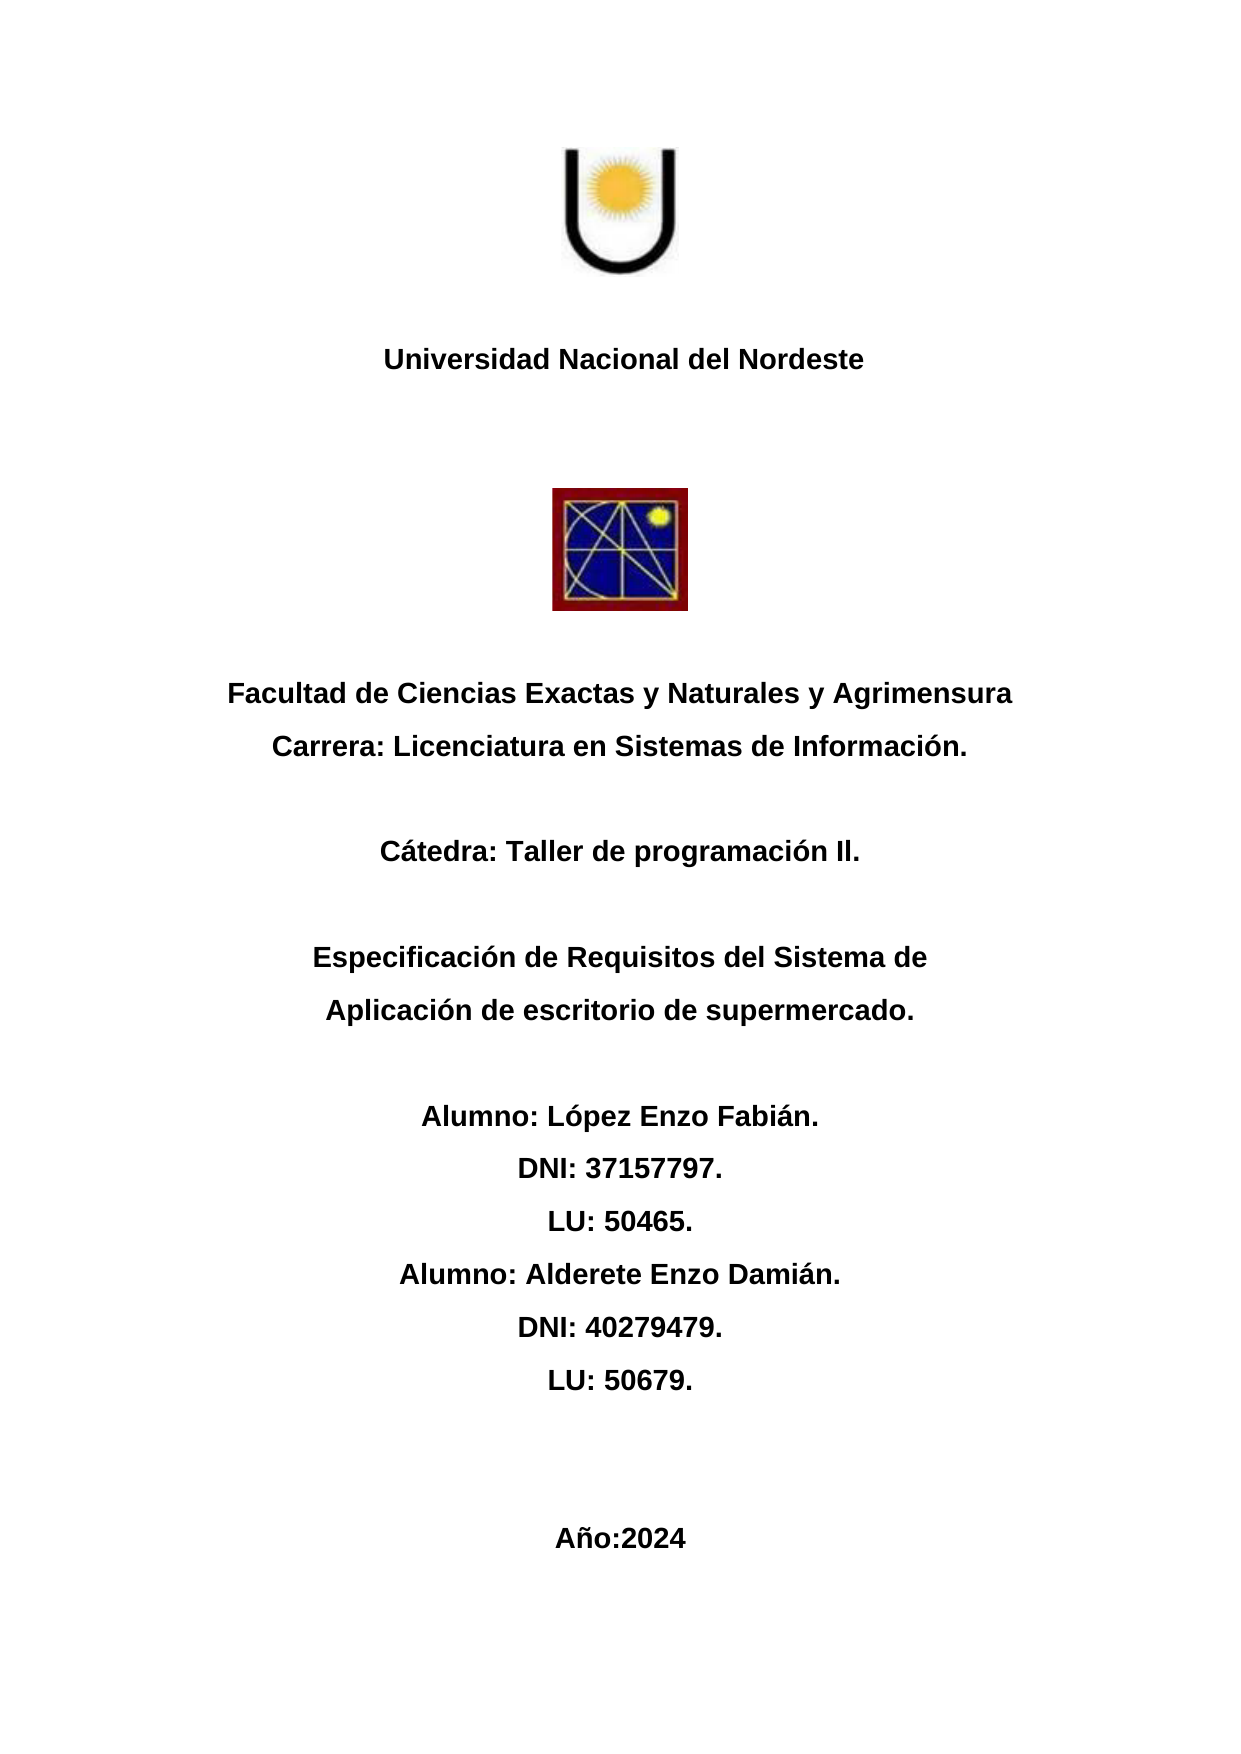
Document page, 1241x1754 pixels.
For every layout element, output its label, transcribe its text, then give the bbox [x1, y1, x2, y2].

text LU: 50679. [177, 1363, 1063, 1396]
text Año:2024 [177, 1521, 1063, 1554]
text LU: 50465. [177, 1204, 1063, 1238]
text Carrera: Licenciatura en Sistemas de Información. [177, 729, 1063, 762]
text Cátedra: Taller de programación Il. [177, 834, 1063, 868]
text Facultad de Ciencias Exactas y Naturales y Agrimensura [177, 676, 1063, 709]
text Alumno: Alderete Enzo Damián. [177, 1257, 1063, 1291]
text DNI: 37157797. [177, 1151, 1063, 1185]
text Aplicación de escritorio de supermercado. [177, 993, 1063, 1026]
text DNI: 40279479. [177, 1310, 1063, 1343]
text Universidad Nacional del Nordeste [177, 342, 1063, 376]
text Alumno: López Enzo Fabián. [177, 1098, 1063, 1132]
text Especificación de Requisitos del Sistema de [177, 940, 1063, 974]
